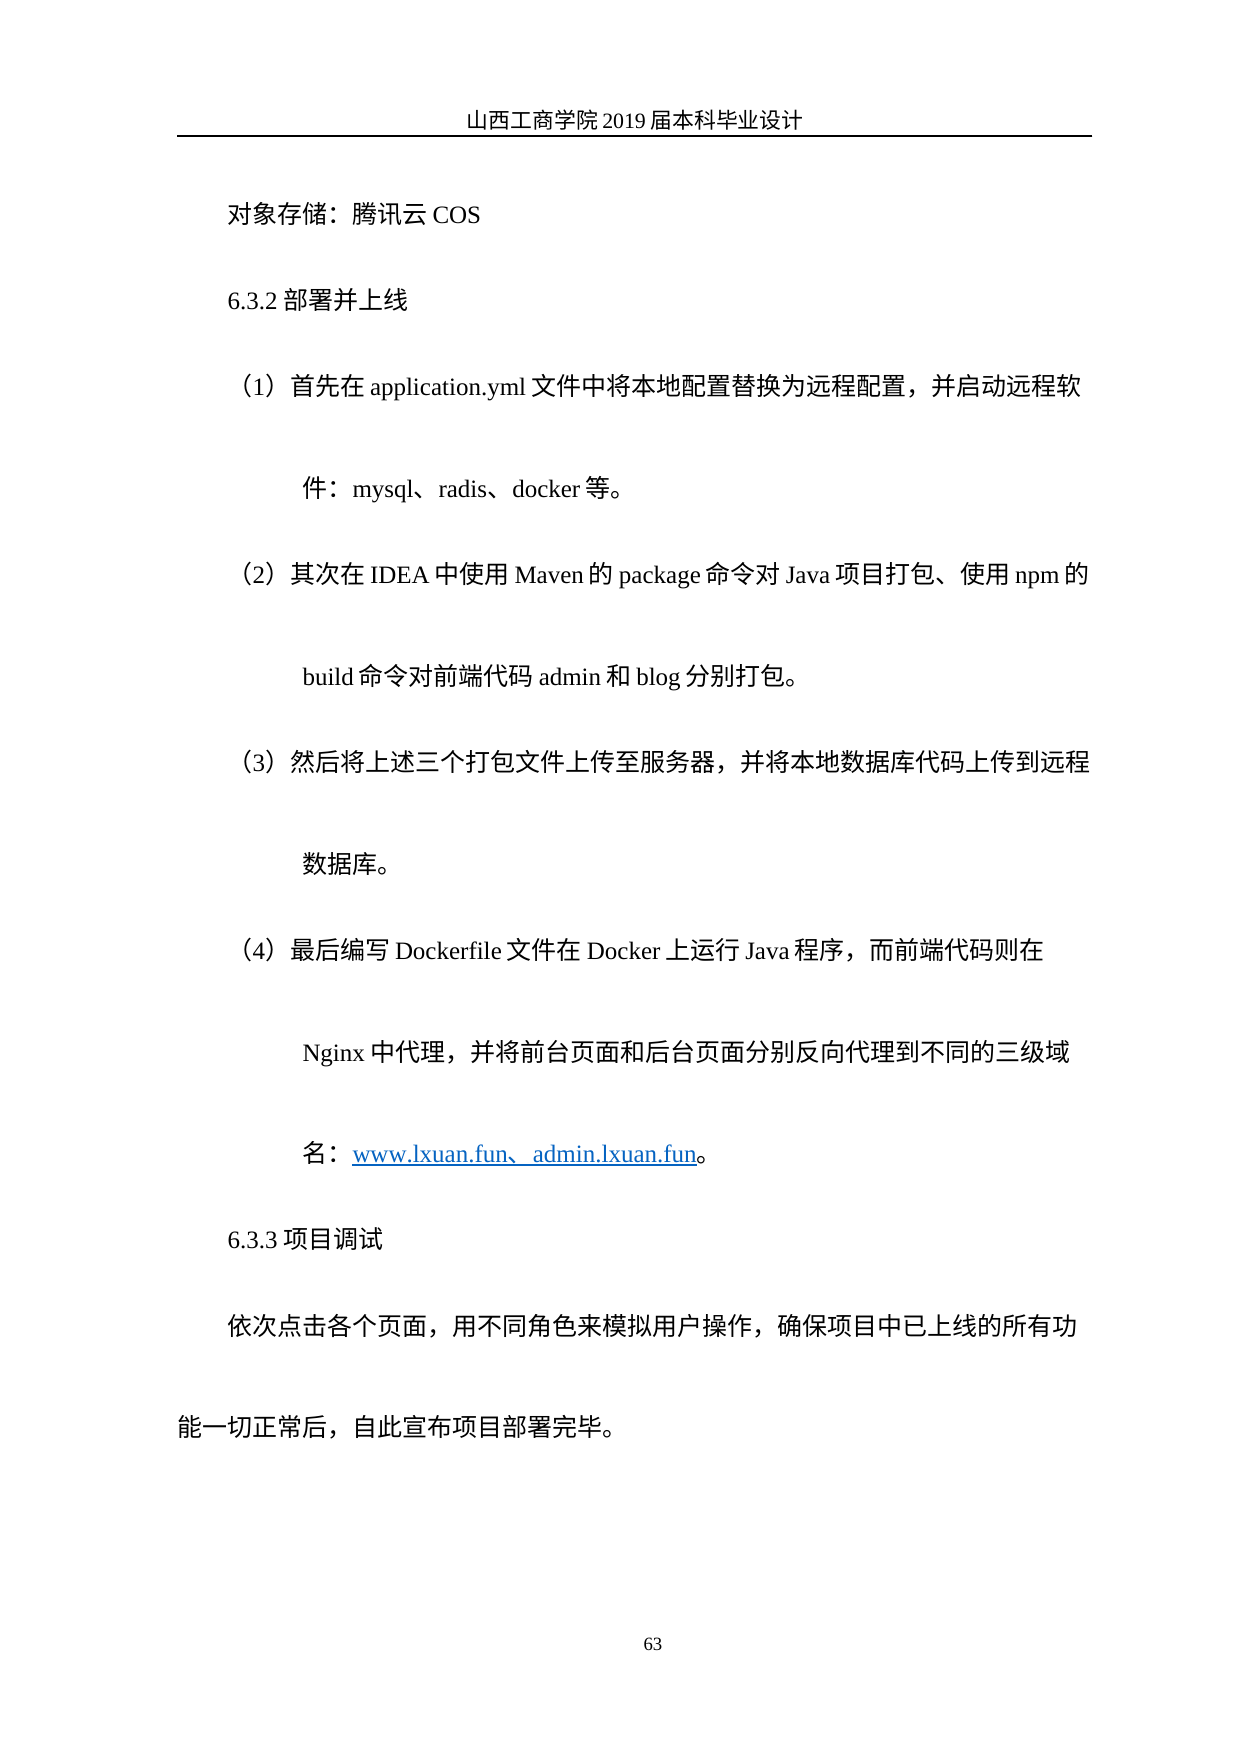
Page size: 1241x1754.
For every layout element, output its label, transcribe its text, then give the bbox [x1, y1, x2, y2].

list 然后将上述三个打包文件上传至服务器，并将本地数据库代码上传到远程数据库。 [227, 726, 1092, 896]
text 6.3.2 部署并上线 [177, 264, 1092, 332]
list 首先在application.yml文件中将本地配置替换为远程配置，并启动远程软件：mysql、radis、docker等。 [227, 351, 1092, 520]
text 依次点击各个页面，用不同角色来模拟用户操作，确保项目中已上线的所有功能一切正常后，自此宣布项目部署完毕。 [177, 1290, 1092, 1460]
text 6.3.3 项目调试 [177, 1204, 1092, 1272]
list 最后编写Dockerfile文件在Docker上运行Java程序，而前端代码则在Nginx中代理，并将前台页面和后台页面分别反向代理到不同的三级域名：www.lxuan.fun、admin.lxuan.fun。 [227, 914, 1092, 1186]
text 对象存储：腾讯云COS [177, 178, 1092, 246]
list 其次在IDEA中使用Maven的package命令对Java项目打包、使用npm的build命令对前端代码admin和blog分别打包。 [227, 538, 1092, 708]
